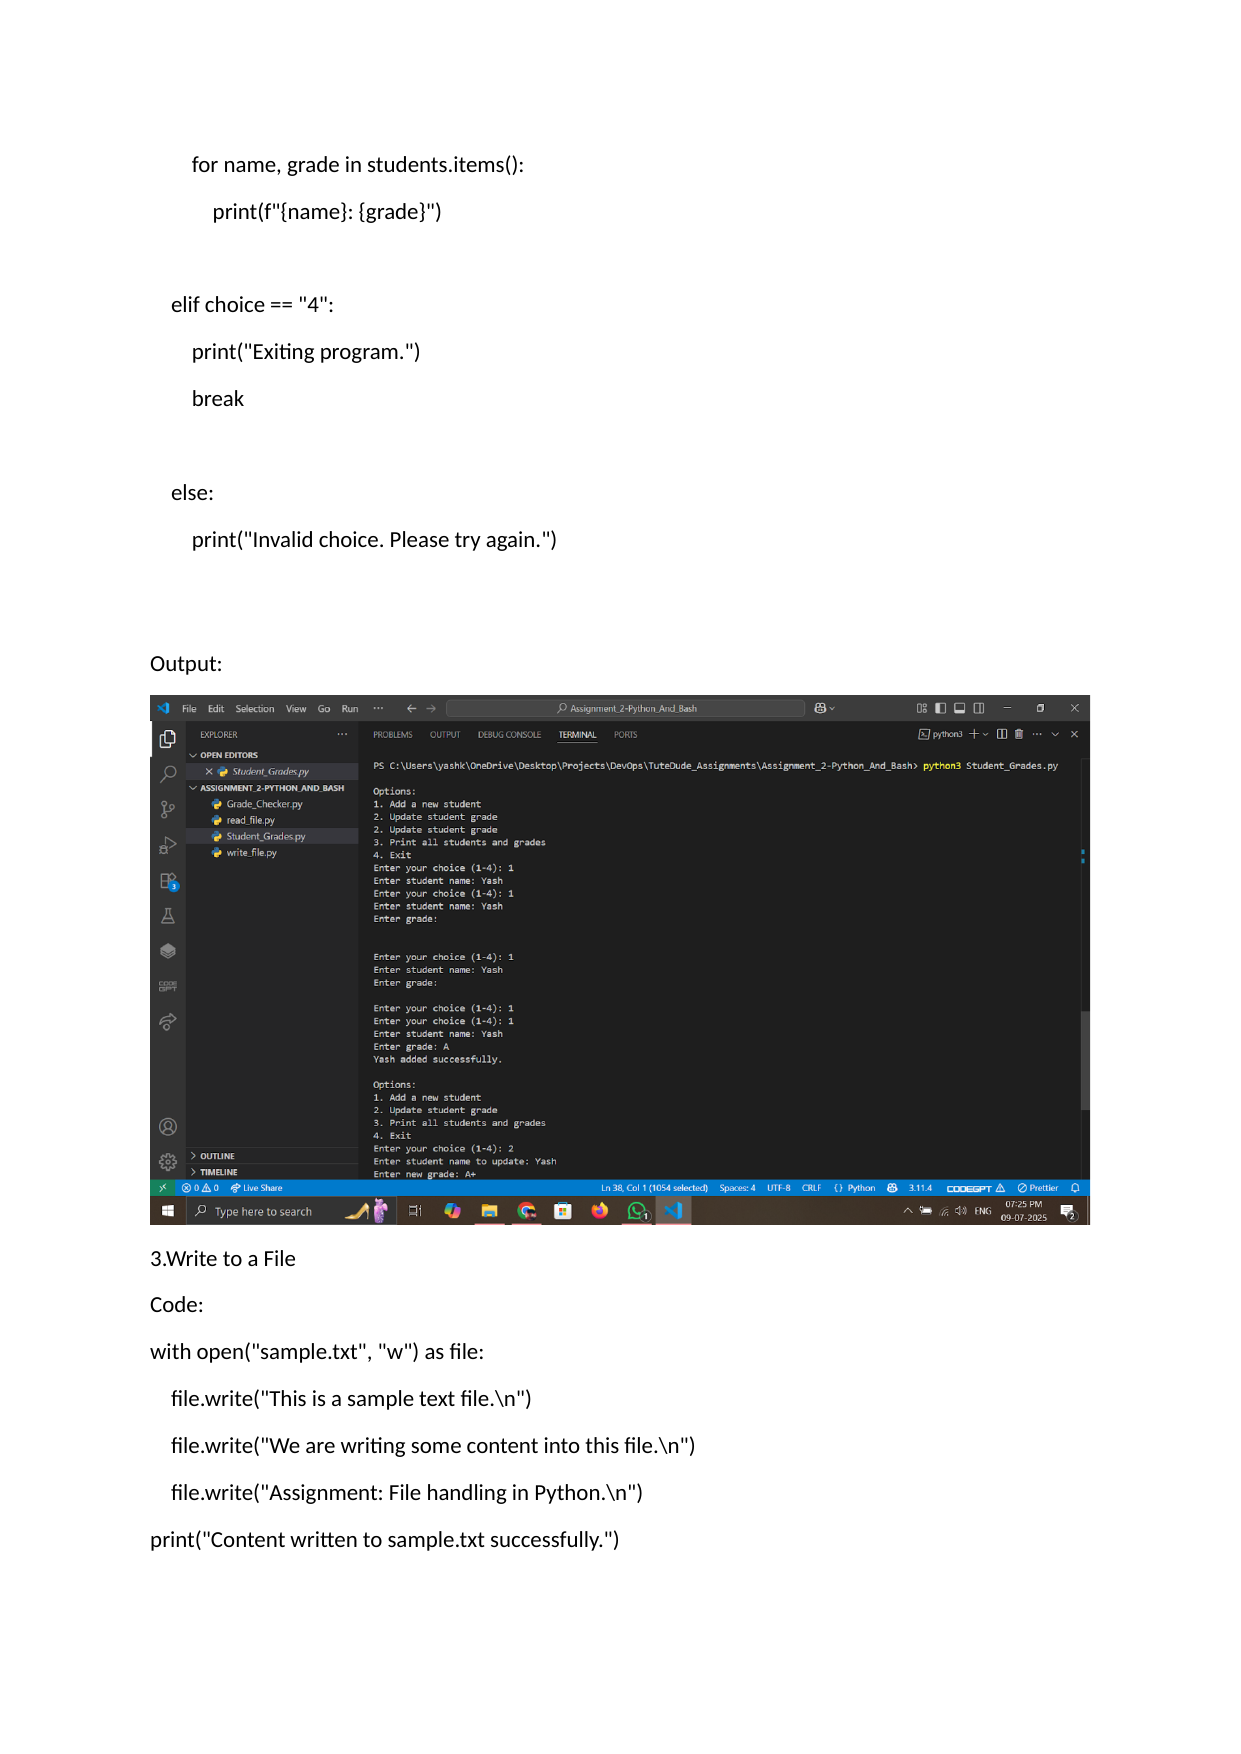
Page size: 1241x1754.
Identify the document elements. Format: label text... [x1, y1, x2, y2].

text 3.Write to a File [150, 1244, 1090, 1272]
text print(f"{name}: {grade}") [150, 197, 1090, 225]
text with open("sample.txt", "w") as file: [150, 1337, 1090, 1365]
picture [150, 695, 1091, 1225]
text print("Exiting program.") [150, 337, 1090, 366]
text print("Invalid choice. Please try again.") [150, 525, 1090, 553]
text file.write("This is a sample text file.\n") [150, 1384, 1090, 1412]
text else: [150, 478, 1090, 506]
text file.write("Assignment: File handling in Python.\n") [150, 1478, 1090, 1506]
text file.write("We are writing some content into this file.\n") [150, 1431, 1090, 1459]
text Output: [150, 649, 1090, 677]
text Code: [150, 1291, 1090, 1318]
text break [150, 384, 1090, 412]
text print("Content written to sample.txt successfully.") [150, 1525, 1090, 1553]
text elif choice == "4": [150, 291, 1090, 319]
text for name, grade in students.items(): [150, 150, 1090, 178]
